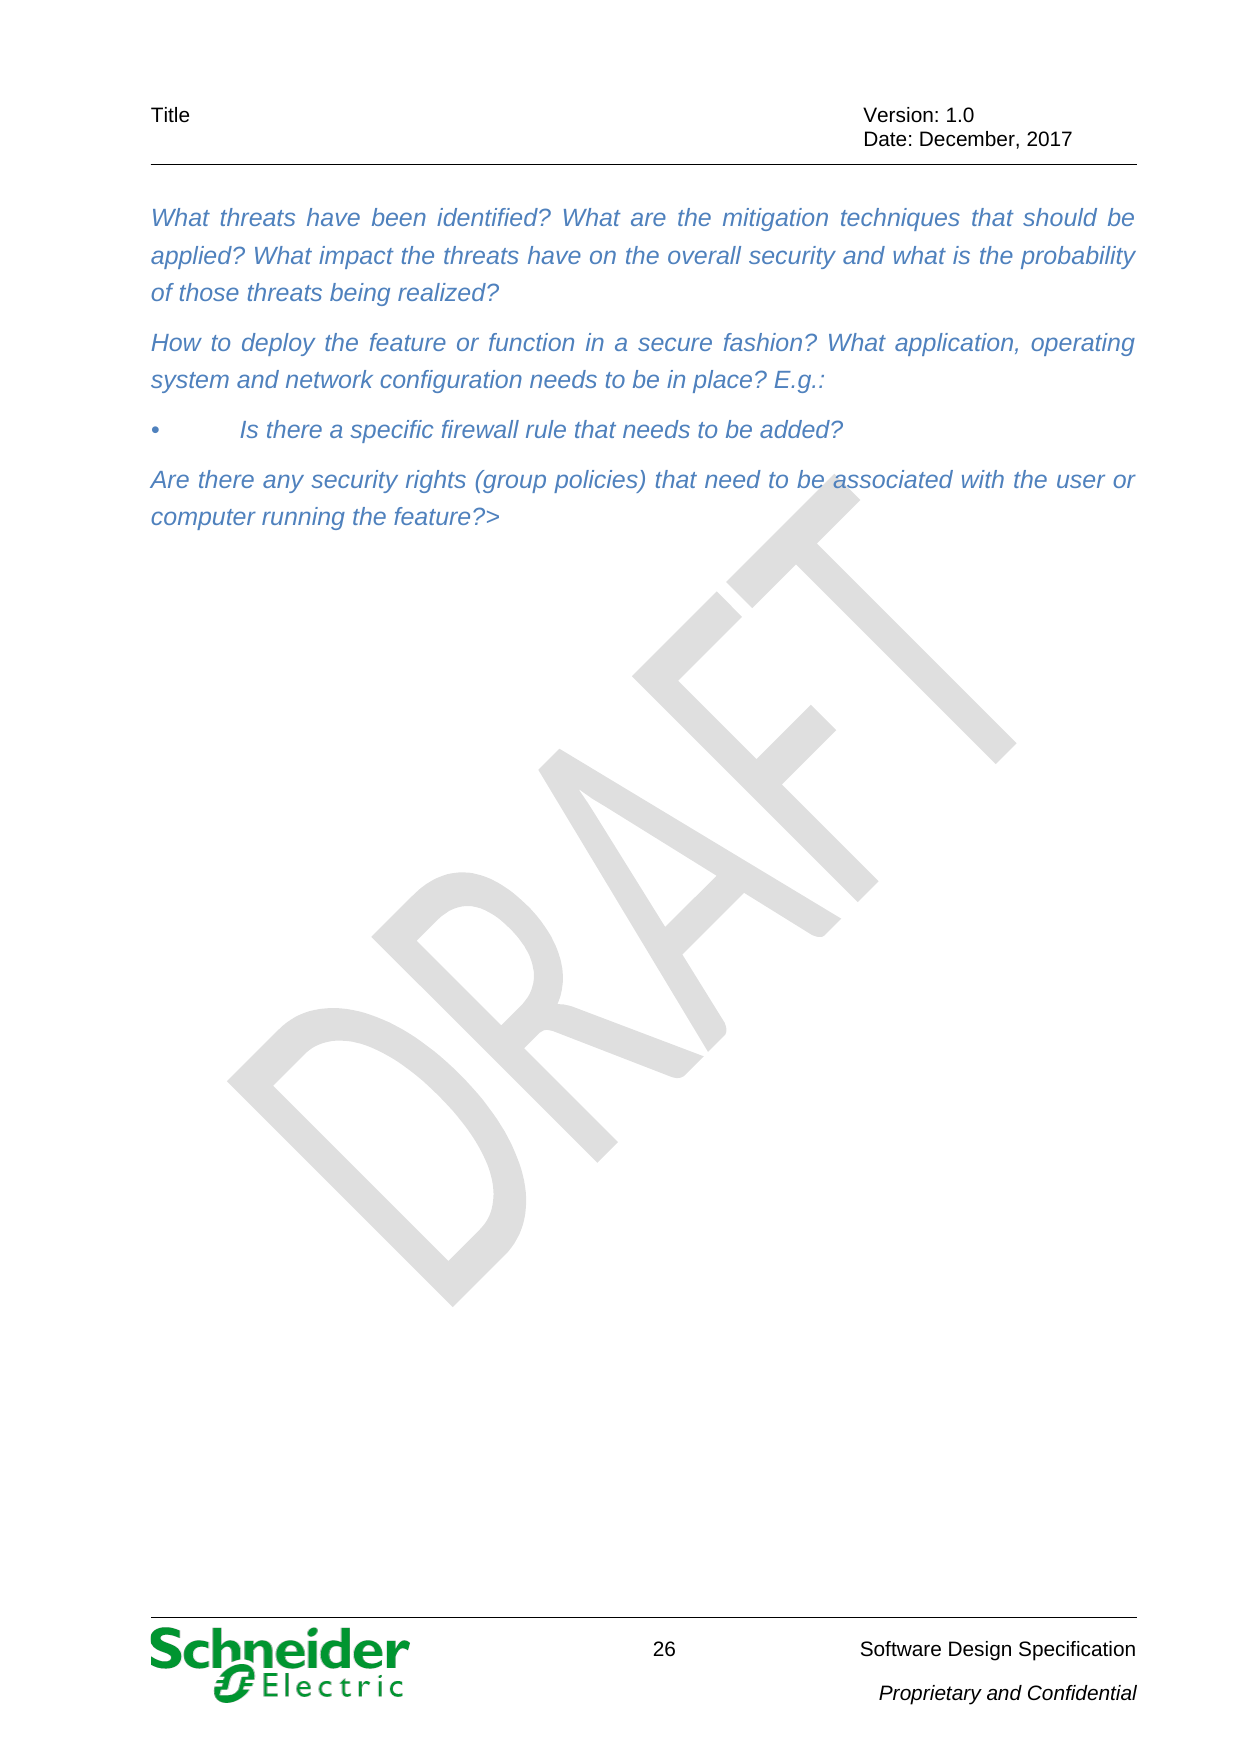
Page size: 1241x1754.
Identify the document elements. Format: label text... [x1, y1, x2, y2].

text What threats have been identified? What are the mitigation techniques that should be applied? What impact the threats have on the overall security and what is the probability of those threats being realized? [151, 203, 1137, 307]
text Are there any security rights (group policies) that need to be associated with the user or computer running the feature?> [151, 464, 1137, 531]
text How to deploy the feature or function in a secure fashion? What application, operating system and network configuration needs to be in place? E.g.: [151, 328, 1137, 394]
text • Is there a specific firewall rule that needs to be added? [151, 415, 1137, 443]
picture [150, 1627, 411, 1704]
